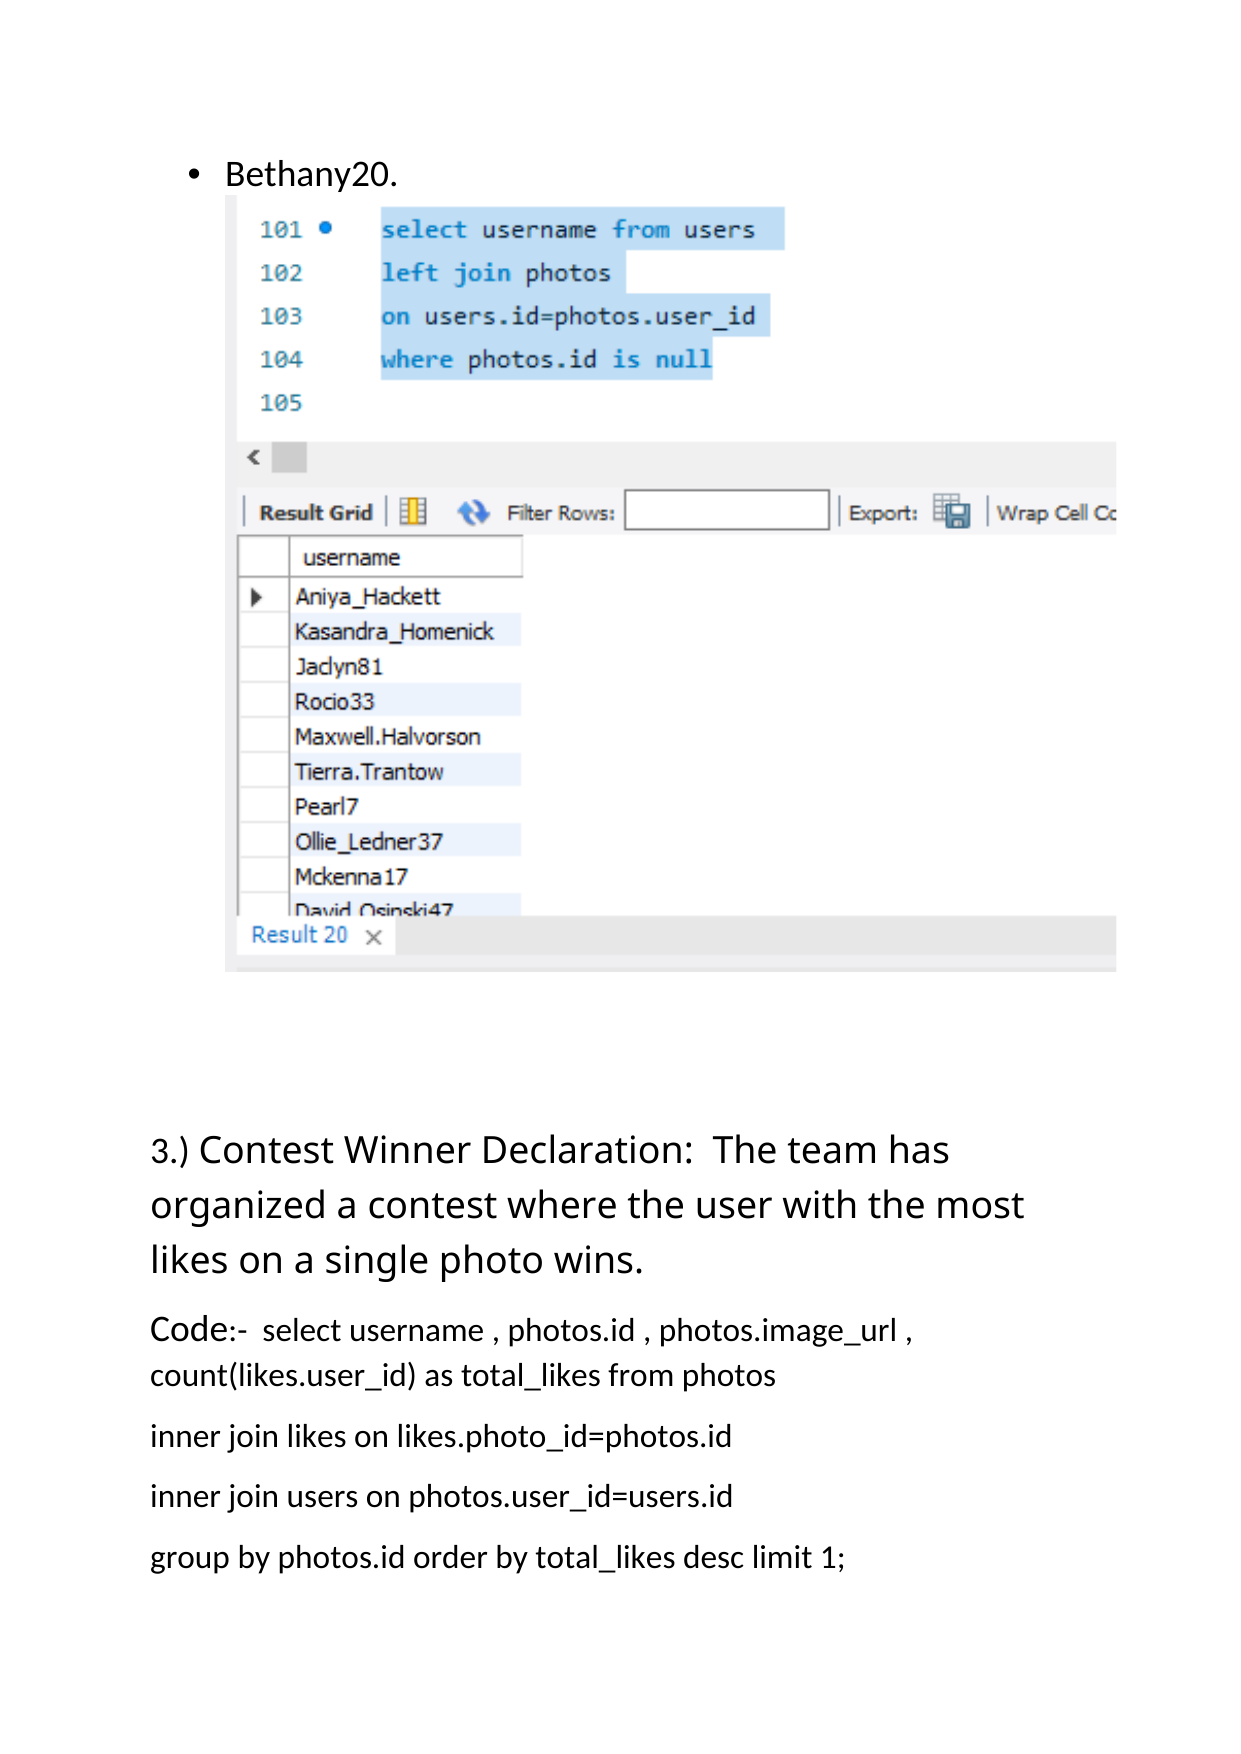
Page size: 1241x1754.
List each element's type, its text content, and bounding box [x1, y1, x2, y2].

text Code:- select username , photos.id , photos.image_url , count(likes.user_id) as total_likes from photos [150, 1305, 1090, 1395]
text inner join users on photos.user_id=users.id [150, 1475, 1090, 1516]
text group by photos.id order by total_likes desc limit 1; [150, 1536, 1090, 1577]
text 3.) Contest Winner Declaration: The team has organized a contest where the user with the most likes on a single photo wins. [150, 1123, 1090, 1284]
picture [225, 195, 1117, 972]
text inner join likes on likes.photo_id=photos.id [150, 1415, 1090, 1456]
list Bethany20. [187, 150, 1090, 196]
